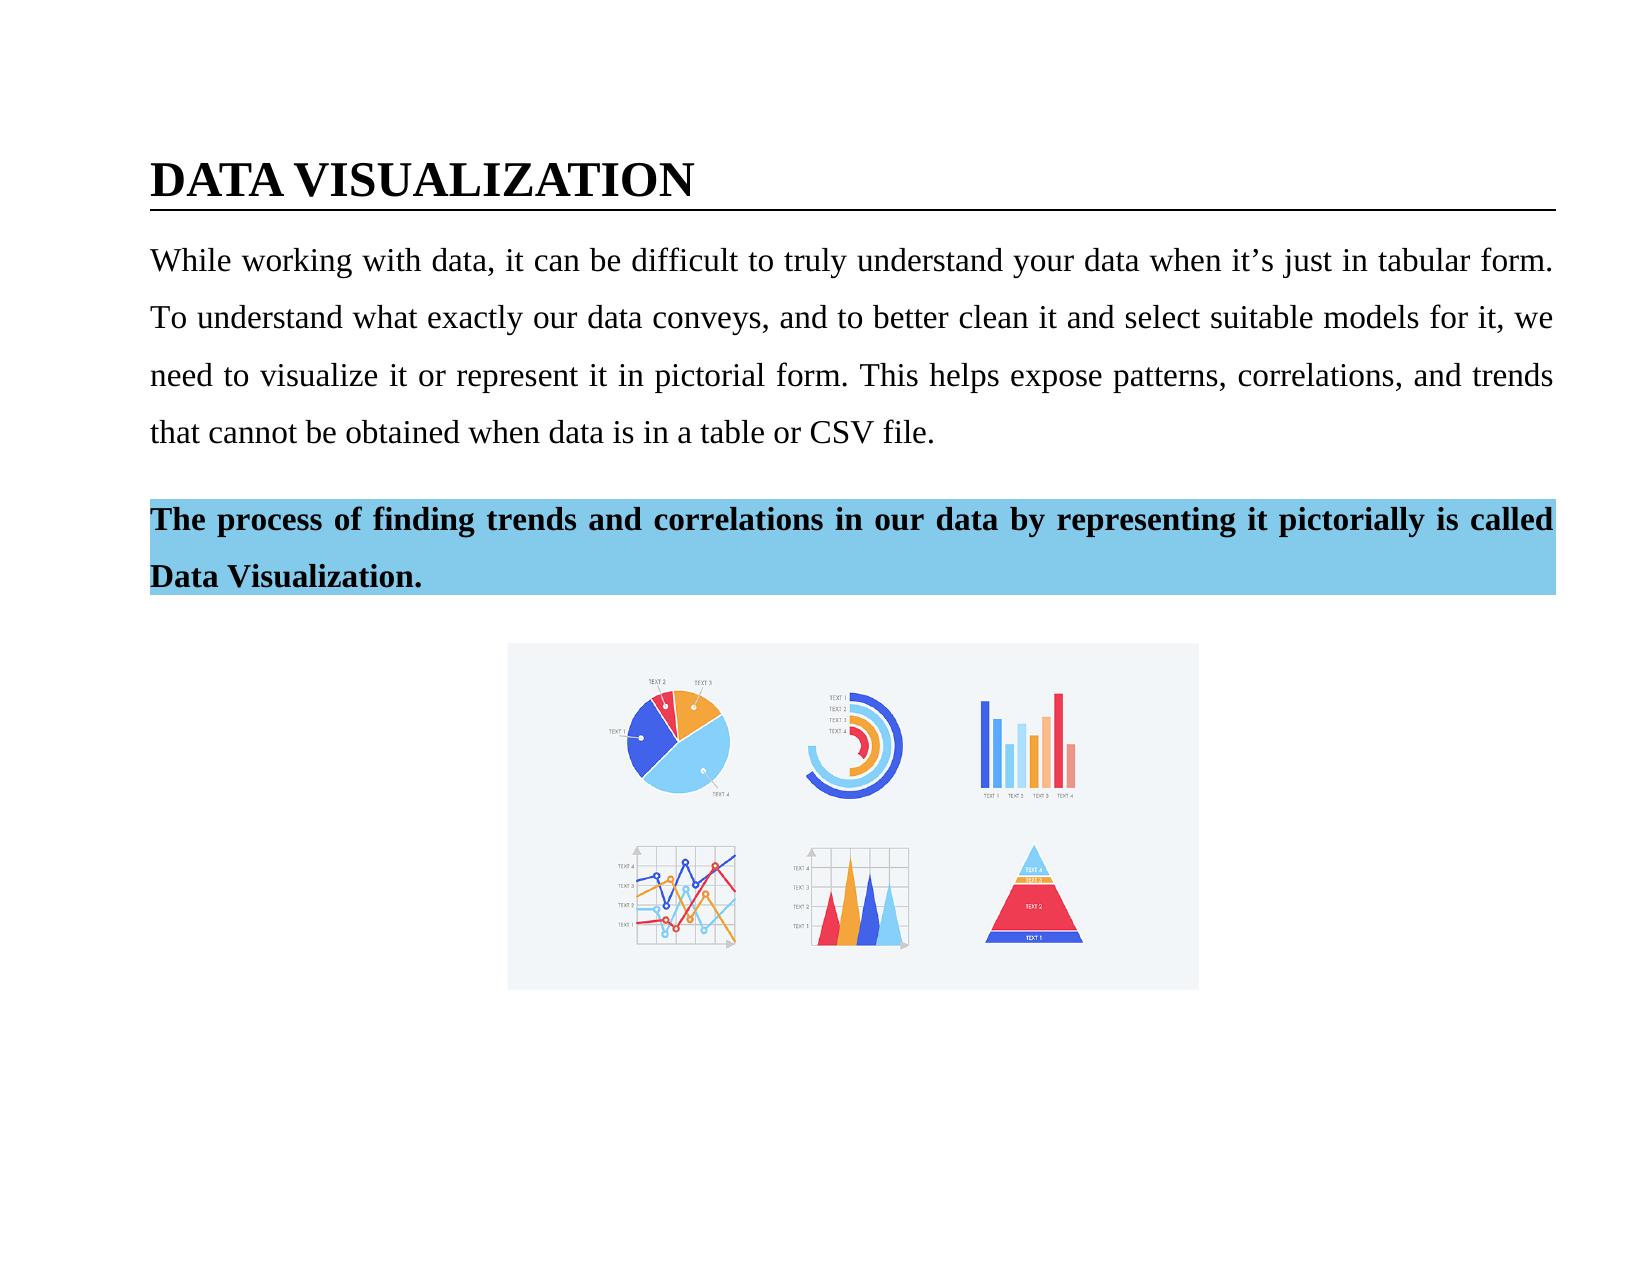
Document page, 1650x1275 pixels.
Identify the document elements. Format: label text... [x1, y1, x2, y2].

picture [507, 643, 1199, 990]
text DATA VISUALIZATION [150, 150, 1556, 209]
text The process of finding trends and correlations in our data by representing it pictorially is called Data Visualization. [150, 499, 1556, 595]
text While working with data, it can be difficult to truly understand your data when it’s just in tabular form. To understand what exactly our data conveys, and to better clean it and select suitable models for it, we need to visualize it or represent it in pictorial form. This helps expose patterns, correlations, and trends that cannot be obtained when data is in a table or CSV file. [150, 240, 1556, 451]
